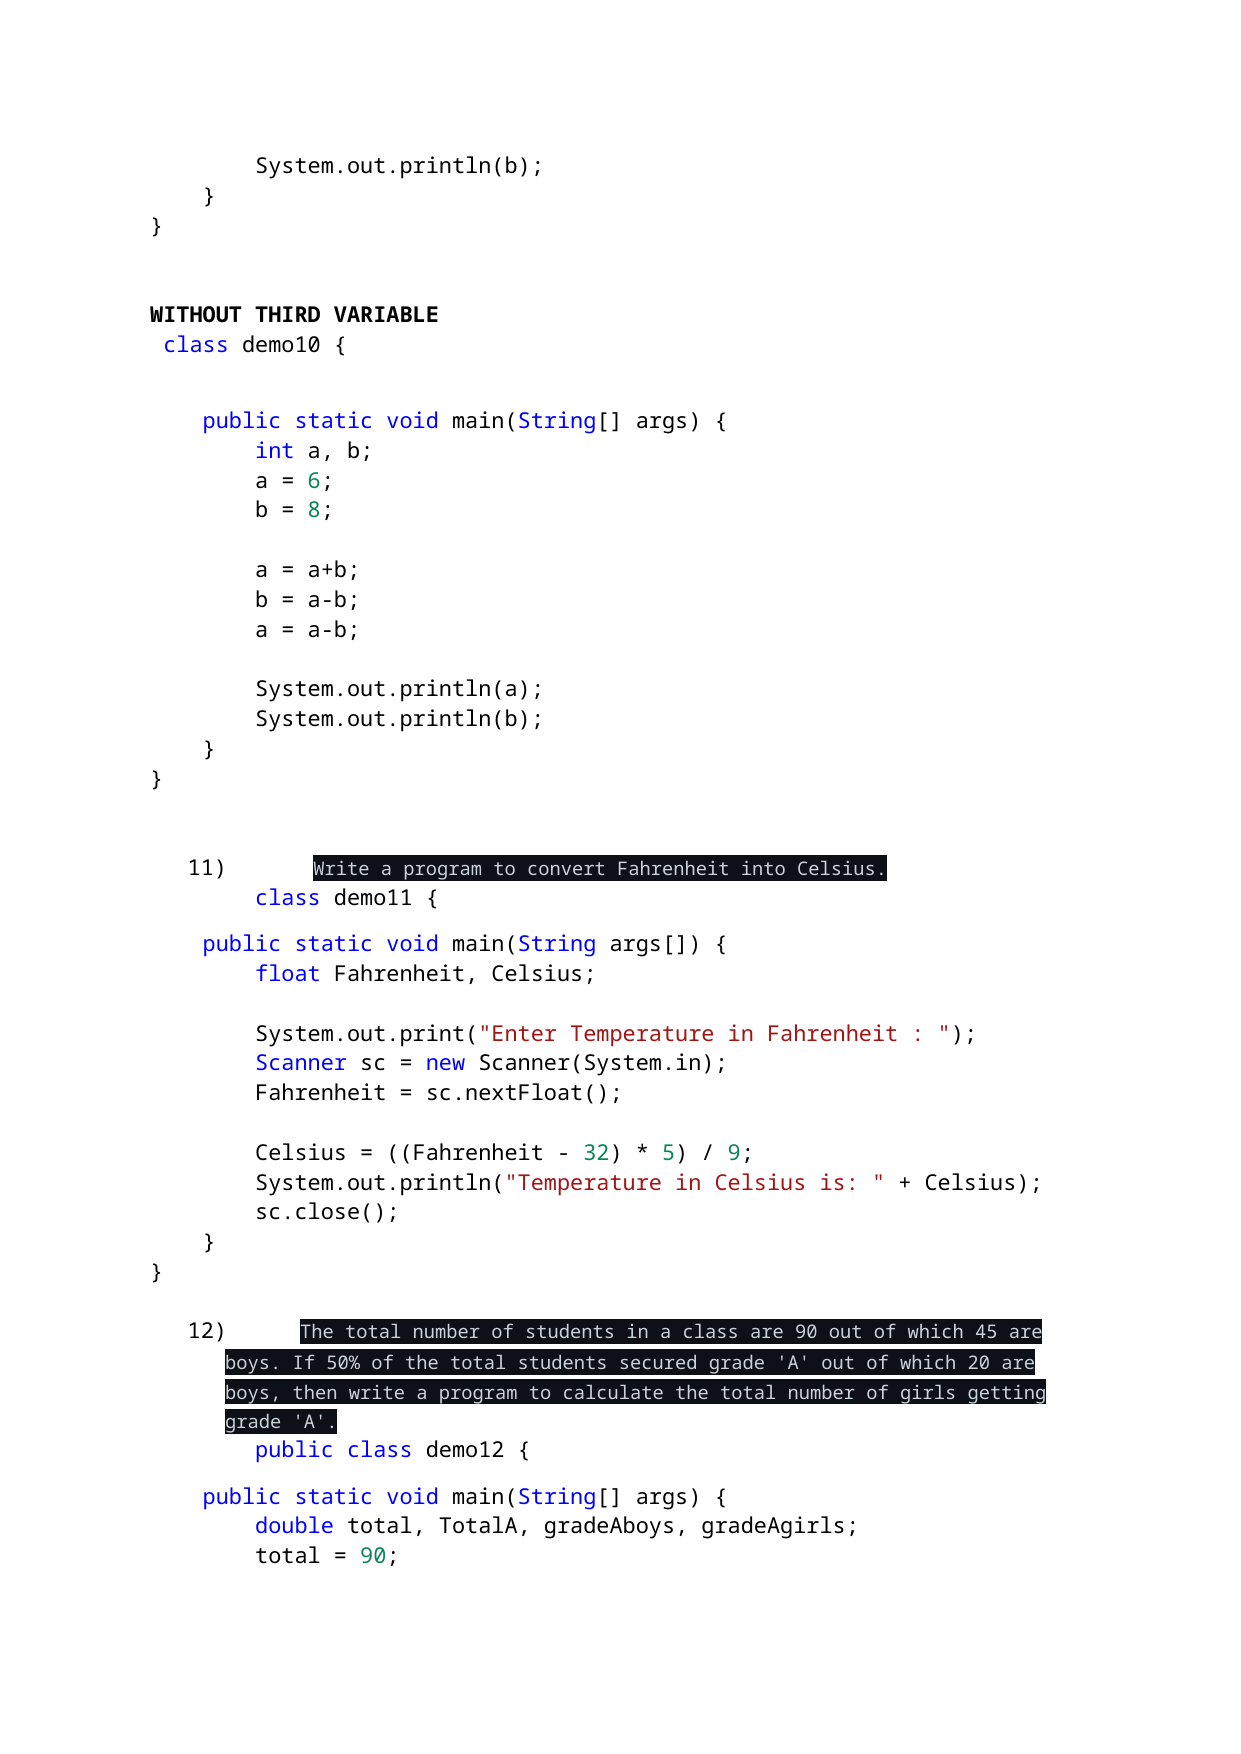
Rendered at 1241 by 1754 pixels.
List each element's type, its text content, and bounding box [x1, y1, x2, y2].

text b = 8; [150, 494, 1090, 524]
text } [150, 762, 1090, 792]
text double total, TotalA, gradeAboys, gradeAgirls; [150, 1511, 1090, 1540]
text public class demo12 { [150, 1434, 1090, 1464]
text System.out.println("Temperature in Celsius is: " + Celsius); [150, 1166, 1090, 1196]
text } [150, 209, 1090, 239]
text System.out.print("Enter Temperature in Fahrenheit : "); [150, 1017, 1090, 1047]
text Scanner sc = new Scanner(System.in); [150, 1047, 1090, 1077]
text } [150, 180, 1090, 209]
text System.out.println(a); [150, 673, 1090, 703]
text a = a-b; [150, 613, 1090, 643]
text int a, b; [150, 435, 1090, 464]
text } [150, 733, 1090, 762]
list Write a program to convert Fahrenheit into Celsius. [187, 852, 1090, 882]
text b = a-b; [150, 584, 1090, 613]
text total = 90; [150, 1540, 1090, 1570]
text public static void main(String[] args) { [150, 1481, 1090, 1511]
text float Fahrenheit, Celsius; [150, 958, 1090, 988]
text System.out.println(b); [150, 150, 1090, 180]
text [150, 405, 1090, 435]
text } [150, 1226, 1090, 1256]
text WITHOUT THIRD VARIABLE [150, 299, 1090, 329]
text a = 6; [150, 464, 1090, 494]
list The total number of students in a class are 90 out of which 45 are boys. If 50% of the total students secured grade 'A' out of which 20 are boys, then write a program to calculate the total number of girls getting grade 'A'. [187, 1315, 1090, 1434]
text Fahrenheit = sc.nextFloat(); [150, 1077, 1090, 1107]
text Celsius = ((Fahrenheit - 32) * 5) / 9; [150, 1137, 1090, 1166]
text System.out.println(b); [150, 703, 1090, 733]
text sc.close(); [150, 1196, 1090, 1226]
text public static void main(String args[]) { [150, 928, 1090, 958]
text class demo10 { [150, 329, 1090, 358]
text } [150, 1256, 1090, 1286]
text a = a+b; [150, 554, 1090, 584]
text class demo11 { [150, 882, 1090, 911]
